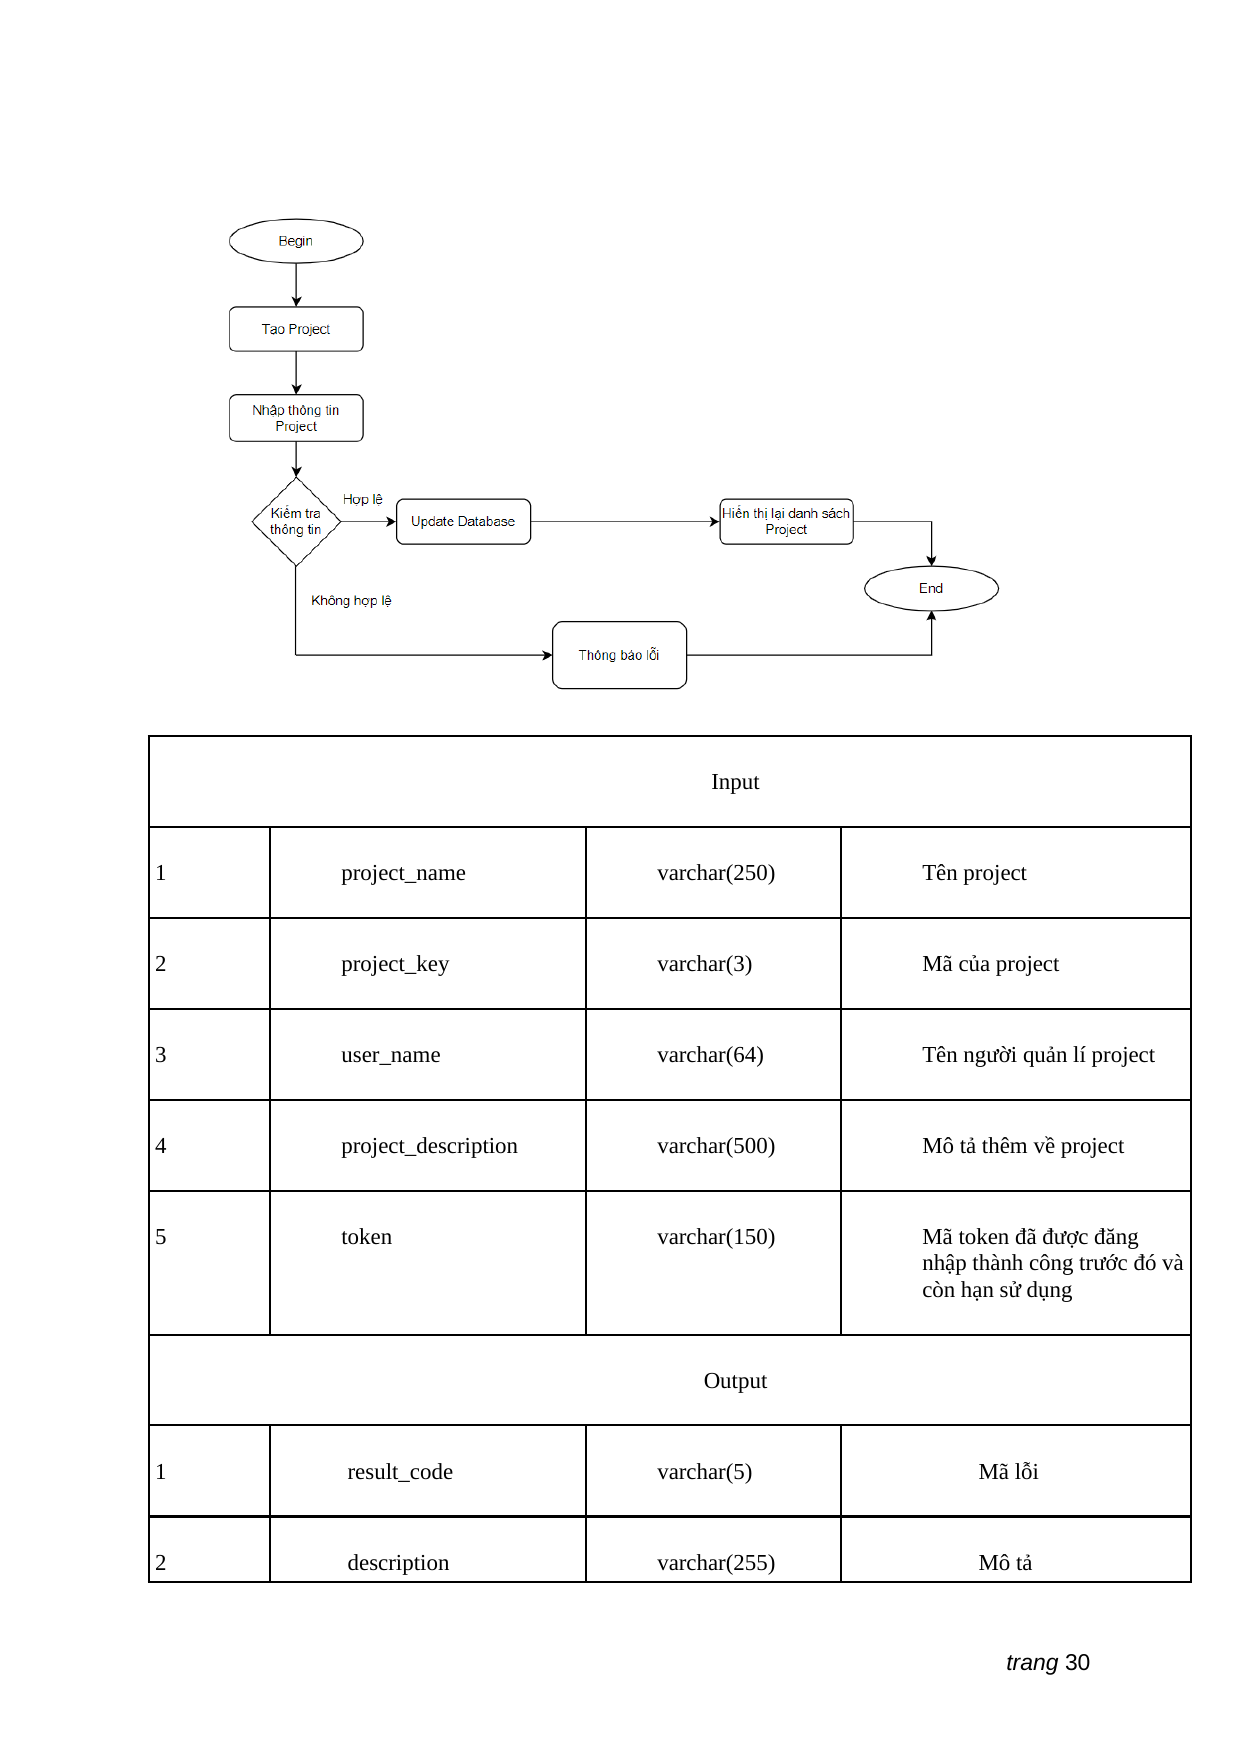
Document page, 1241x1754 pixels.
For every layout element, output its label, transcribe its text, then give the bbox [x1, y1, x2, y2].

table_cell project_description [271, 1101, 585, 1190]
table_cell 1 [150, 1426, 269, 1515]
table_cell Tên người quản lí project [842, 1010, 1190, 1099]
table_cell varchar(255) [587, 1518, 840, 1581]
table_cell Mô tả [842, 1518, 1190, 1581]
table_cell Mã của project [842, 919, 1190, 1008]
table_cell varchar(150) [587, 1192, 840, 1333]
table_cell Mã token đã được đăng nhập thành công trước đó và còn hạn sử dụng [842, 1192, 1190, 1333]
table_cell 2 [150, 919, 269, 1008]
table_cell Tên project [842, 828, 1190, 917]
table_cell Mô tả thêm về project [842, 1101, 1190, 1190]
table_cell Output [150, 1336, 1190, 1424]
table_cell description [271, 1518, 585, 1581]
table_cell varchar(500) [587, 1101, 840, 1190]
picture [147, 180, 1091, 701]
table_cell result_code [271, 1426, 585, 1515]
table_cell varchar(3) [587, 919, 840, 1008]
table_cell varchar(64) [587, 1010, 840, 1099]
table_cell 4 [150, 1101, 269, 1190]
table_cell 3 [150, 1010, 269, 1099]
table_cell 1 [150, 828, 269, 917]
table_cell project_key [271, 919, 585, 1008]
table_cell project_name [271, 828, 585, 917]
table_header Input [150, 737, 1190, 826]
table_cell Mã lỗi [842, 1426, 1190, 1515]
table_cell varchar(5) [587, 1426, 840, 1515]
table_cell varchar(250) [587, 828, 840, 917]
table_cell 2 [150, 1518, 269, 1581]
table_cell user_name [271, 1010, 585, 1099]
table_cell token [271, 1192, 585, 1333]
table_cell 5 [150, 1192, 269, 1333]
